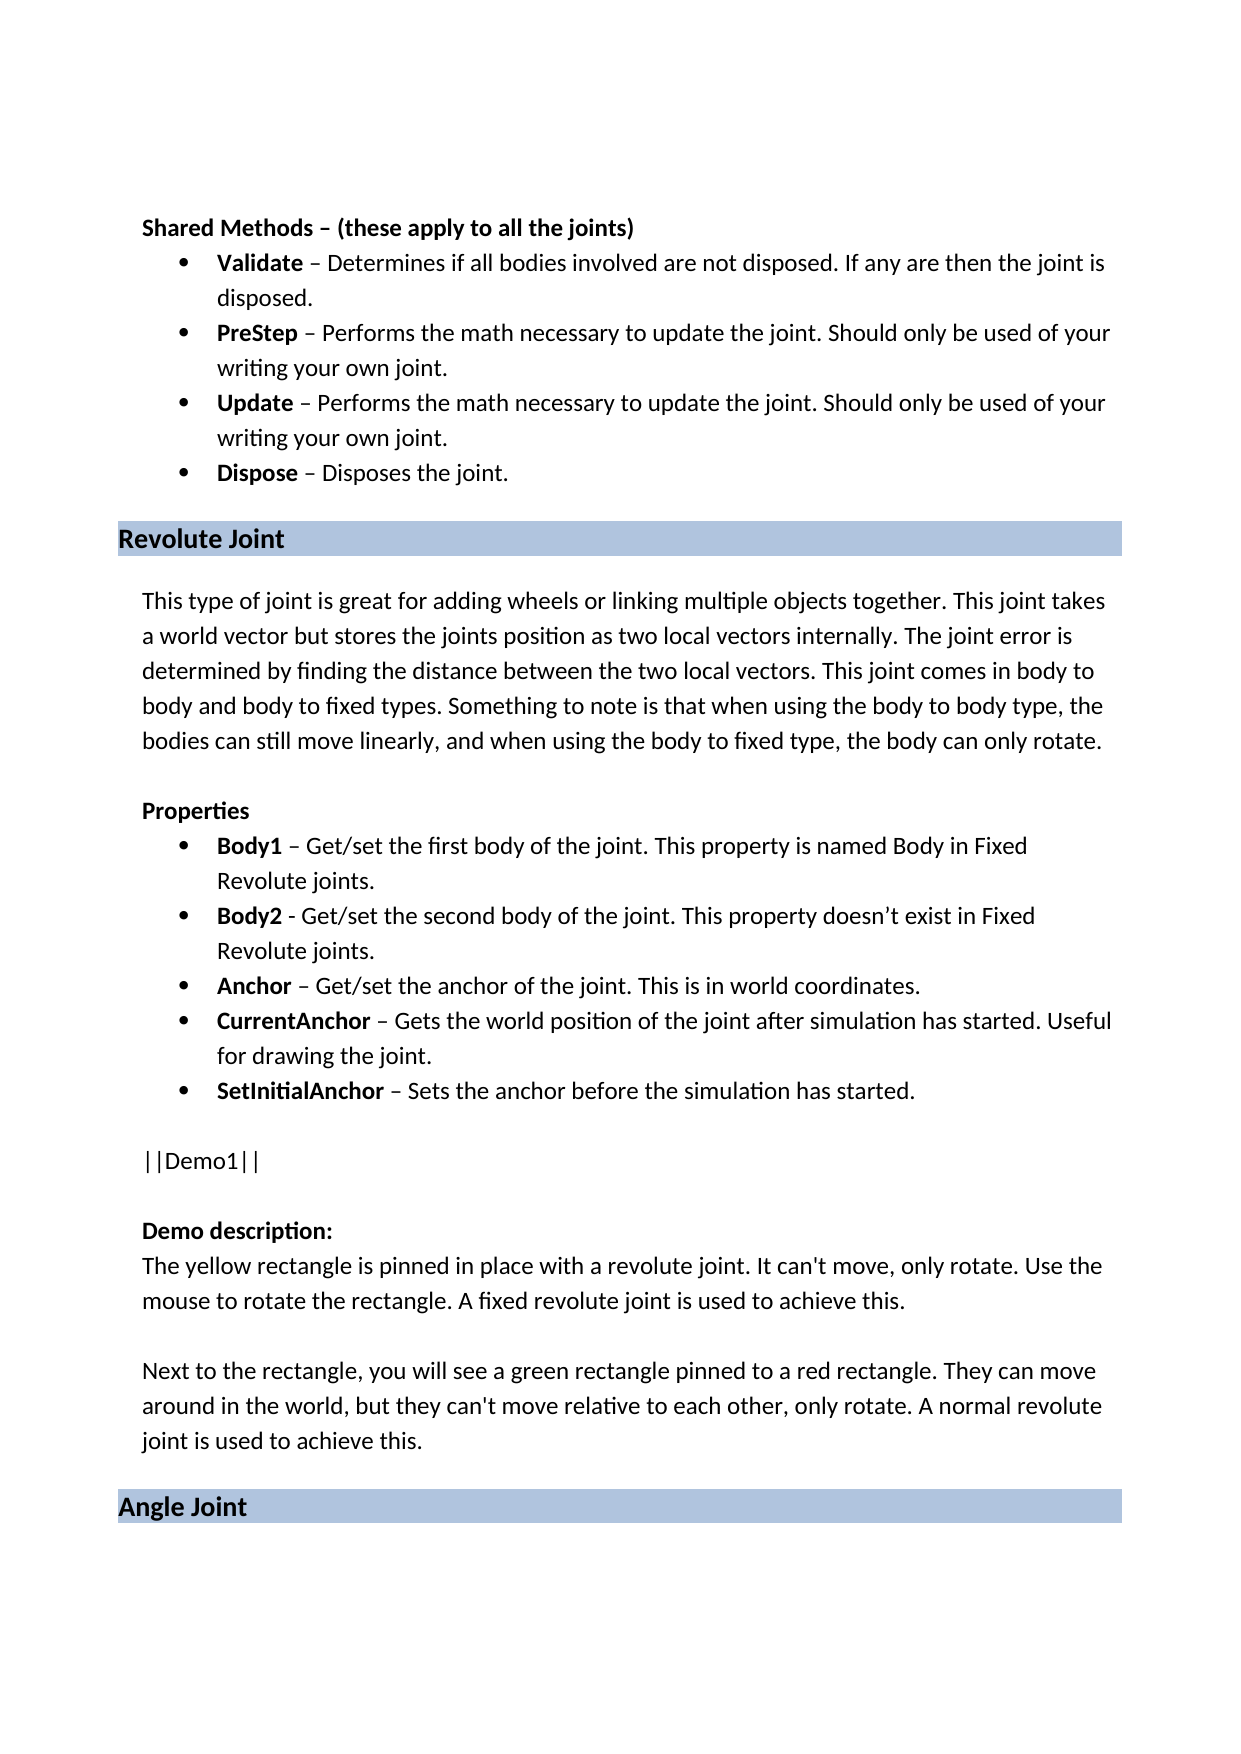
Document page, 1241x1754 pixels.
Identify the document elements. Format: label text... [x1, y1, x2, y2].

text Shared Methods – (these apply to all the joints) [142, 212, 1122, 243]
subtitle Revolute Joint [118, 521, 1122, 556]
text The yellow rectangle is pinned in place with a revolute joint. It can't move, only rotate. Use the mouse to rotate the rectangle. A fixed revolute joint is used to achieve this. [142, 1250, 1122, 1315]
list SetInitialAnchor – Sets the anchor before the simulation has started. [179, 1075, 1122, 1105]
list CurrentAnchor – Gets the world position of the joint after simulation has started. Useful for drawing the joint. [179, 1005, 1122, 1070]
list PreStep – Performs the math necessary to update the joint. Should only be used of your writing your own joint. [179, 317, 1122, 383]
list Update – Performs the math necessary to update the joint. Should only be used of your writing your own joint. [179, 387, 1122, 453]
list Body2 - Get/set the second body of the joint. This property doesn’t exist in Fixed Revolute joints. [179, 900, 1122, 965]
text Next to the rectangle, you will see a green rectangle pinned to a red rectangle. They can move around in the world, but they can't move relative to each other, only rotate. A normal revolute joint is used to achieve this. [142, 1355, 1122, 1455]
text ||Demo1|| [142, 1145, 1122, 1175]
list Body1 – Get/set the first body of the joint. This property is named Body in Fixed Revolute joints. [179, 830, 1122, 895]
text This type of joint is great for adding wheels or linking multiple objects together. This joint takes a world vector but stores the joints position as two local vectors internally. The joint error is determined by finding the distance between the two local vectors. This joint comes in body to body and body to fixed types. Something to note is that when using the body to body type, the bodies can still move linearly, and when using the body to fixed type, the body can only rotate. [142, 585, 1122, 755]
subtitle Angle Joint [118, 1489, 1122, 1523]
list Dispose – Disposes the joint. [179, 457, 1122, 488]
text Demo description: [142, 1215, 1122, 1245]
list Validate – Determines if all bodies involved are not disposed. If any are then the joint is disposed. [179, 247, 1122, 313]
text Properties [142, 795, 1122, 825]
list Anchor – Get/set the anchor of the joint. This is in world coordinates. [179, 970, 1122, 1000]
